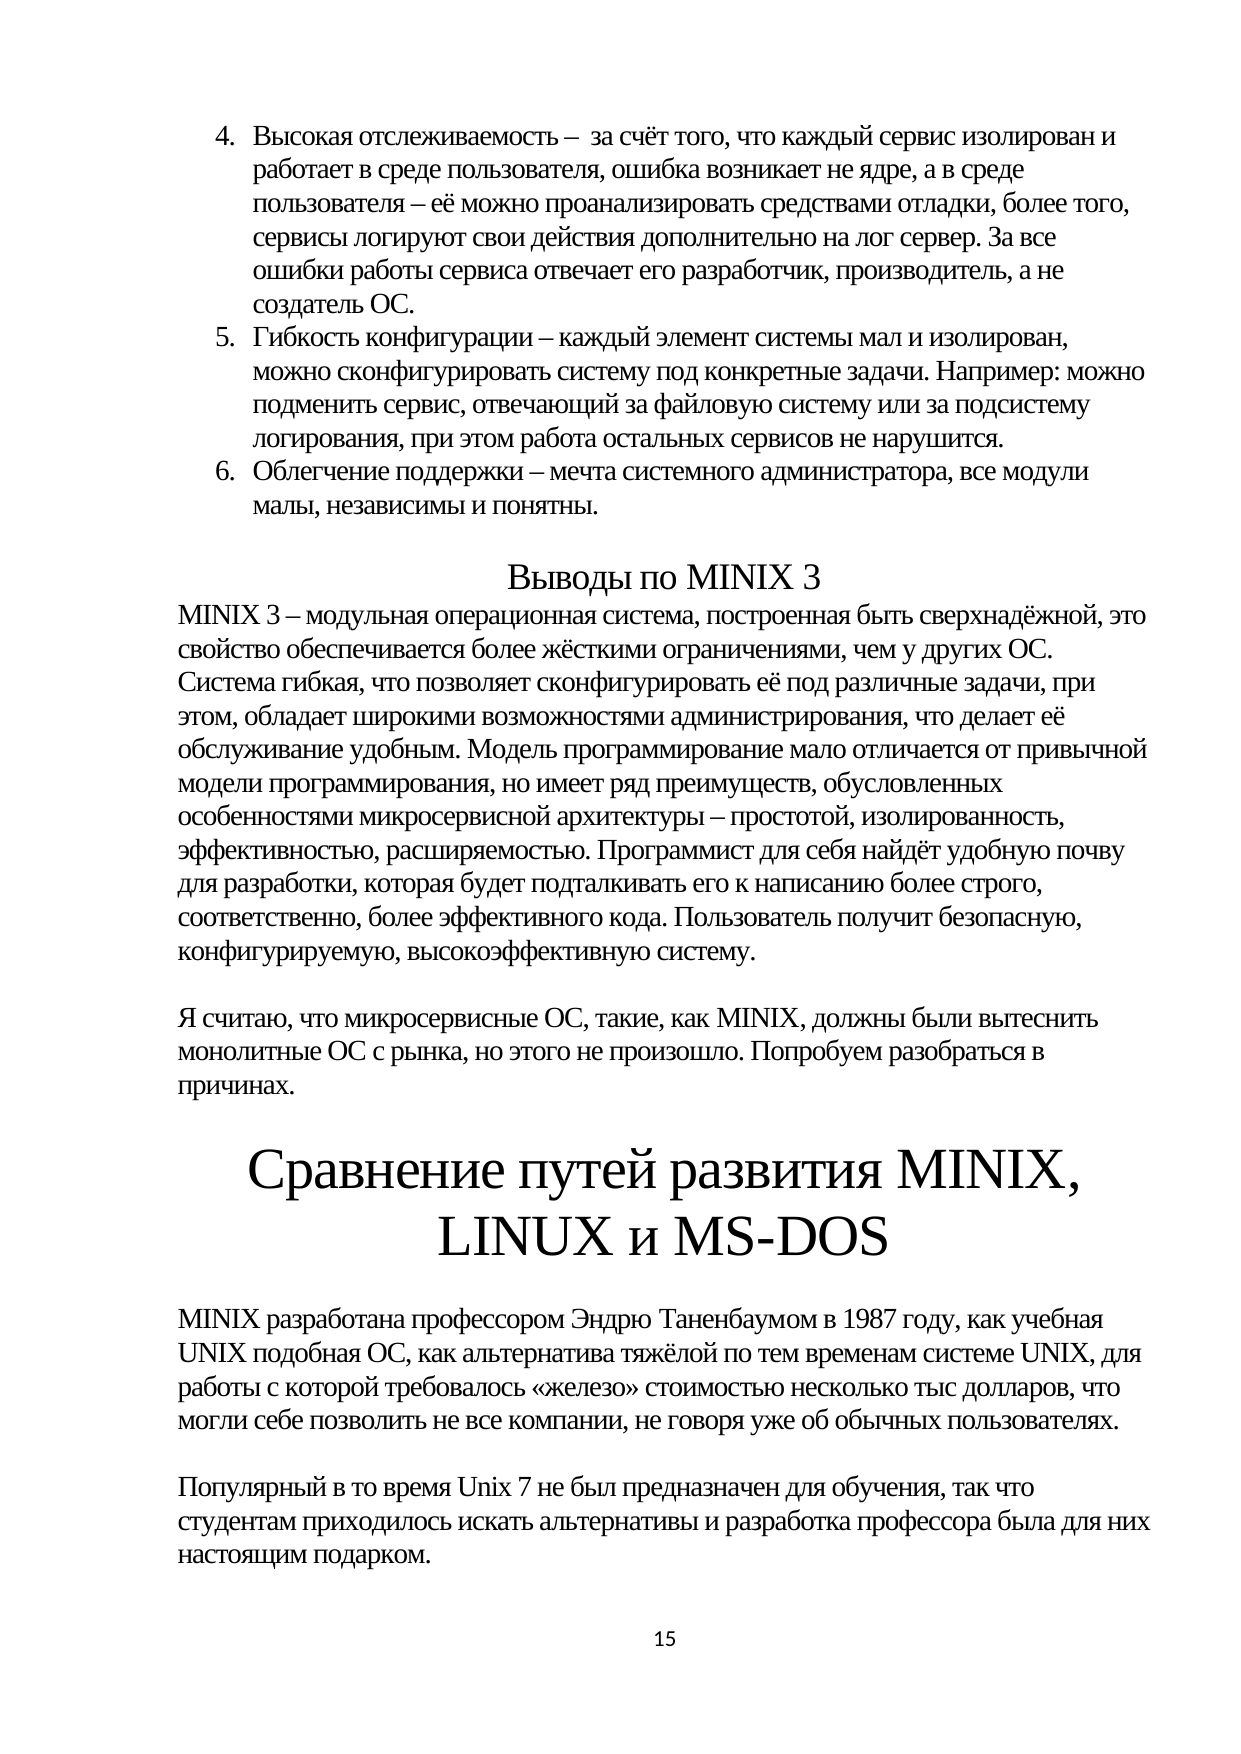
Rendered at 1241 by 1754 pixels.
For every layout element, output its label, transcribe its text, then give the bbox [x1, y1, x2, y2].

text MINIX 3 – модульная операционная система, построенная быть сверхнадёжной, это свойство обеспечивается более жёсткими ограничениями, чем у других ОС. Система гибкая, что позволяет сконфигурировать её под различные задачи, при этом, обладает широкими возможностями администрирования, что делает её обслуживание удобным. Модель программирование мало отличается от привычной модели программирования, но имеет ряд преимуществ, обусловленных особенностями микросервисной архитектуры – простотой, изолированность, эффективностью, расширяемостью. Программист для себя найдёт удобную почву для разработки, которая будет подталкивать его к написанию более строго, соответственно, более эффективного кода. Пользователь получит безопасную, конфигурируемую, высокоэффективную систему. [177, 597, 1152, 966]
text Сравнение путей развития MINIX, LINUX и MS-DOS [177, 1134, 1152, 1268]
list Облегчение поддержки – мечта системного администратора, все модули малы, независимы и понятны. [215, 453, 1152, 521]
text Я считаю, что микросервисные ОС, такие, как MINIX, должны были вытеснить монолитные ОС с рынка, но этого не произошло. Попробуем разобраться в причинах. [177, 1000, 1152, 1100]
text Популярный в то время Unix 7 не был предназначен для обучения, так что студентам приходилось искать альтернативы и разработка профессора была для них настоящим подарком. [177, 1469, 1152, 1570]
text MINIX разработана профессором Эндрю Таненбаумом в 1987 году, как учебная UNIX подобная ОС, как альтернатива тяжёлой по тем временам системе UNIX, для работы с которой требовалось «железо» стоимостью несколько тыс долларов, что могли себе позволить не все компании, не говоря уже об обычных пользователях. [177, 1302, 1152, 1436]
text Выводы по MINIX 3 [177, 554, 1152, 597]
